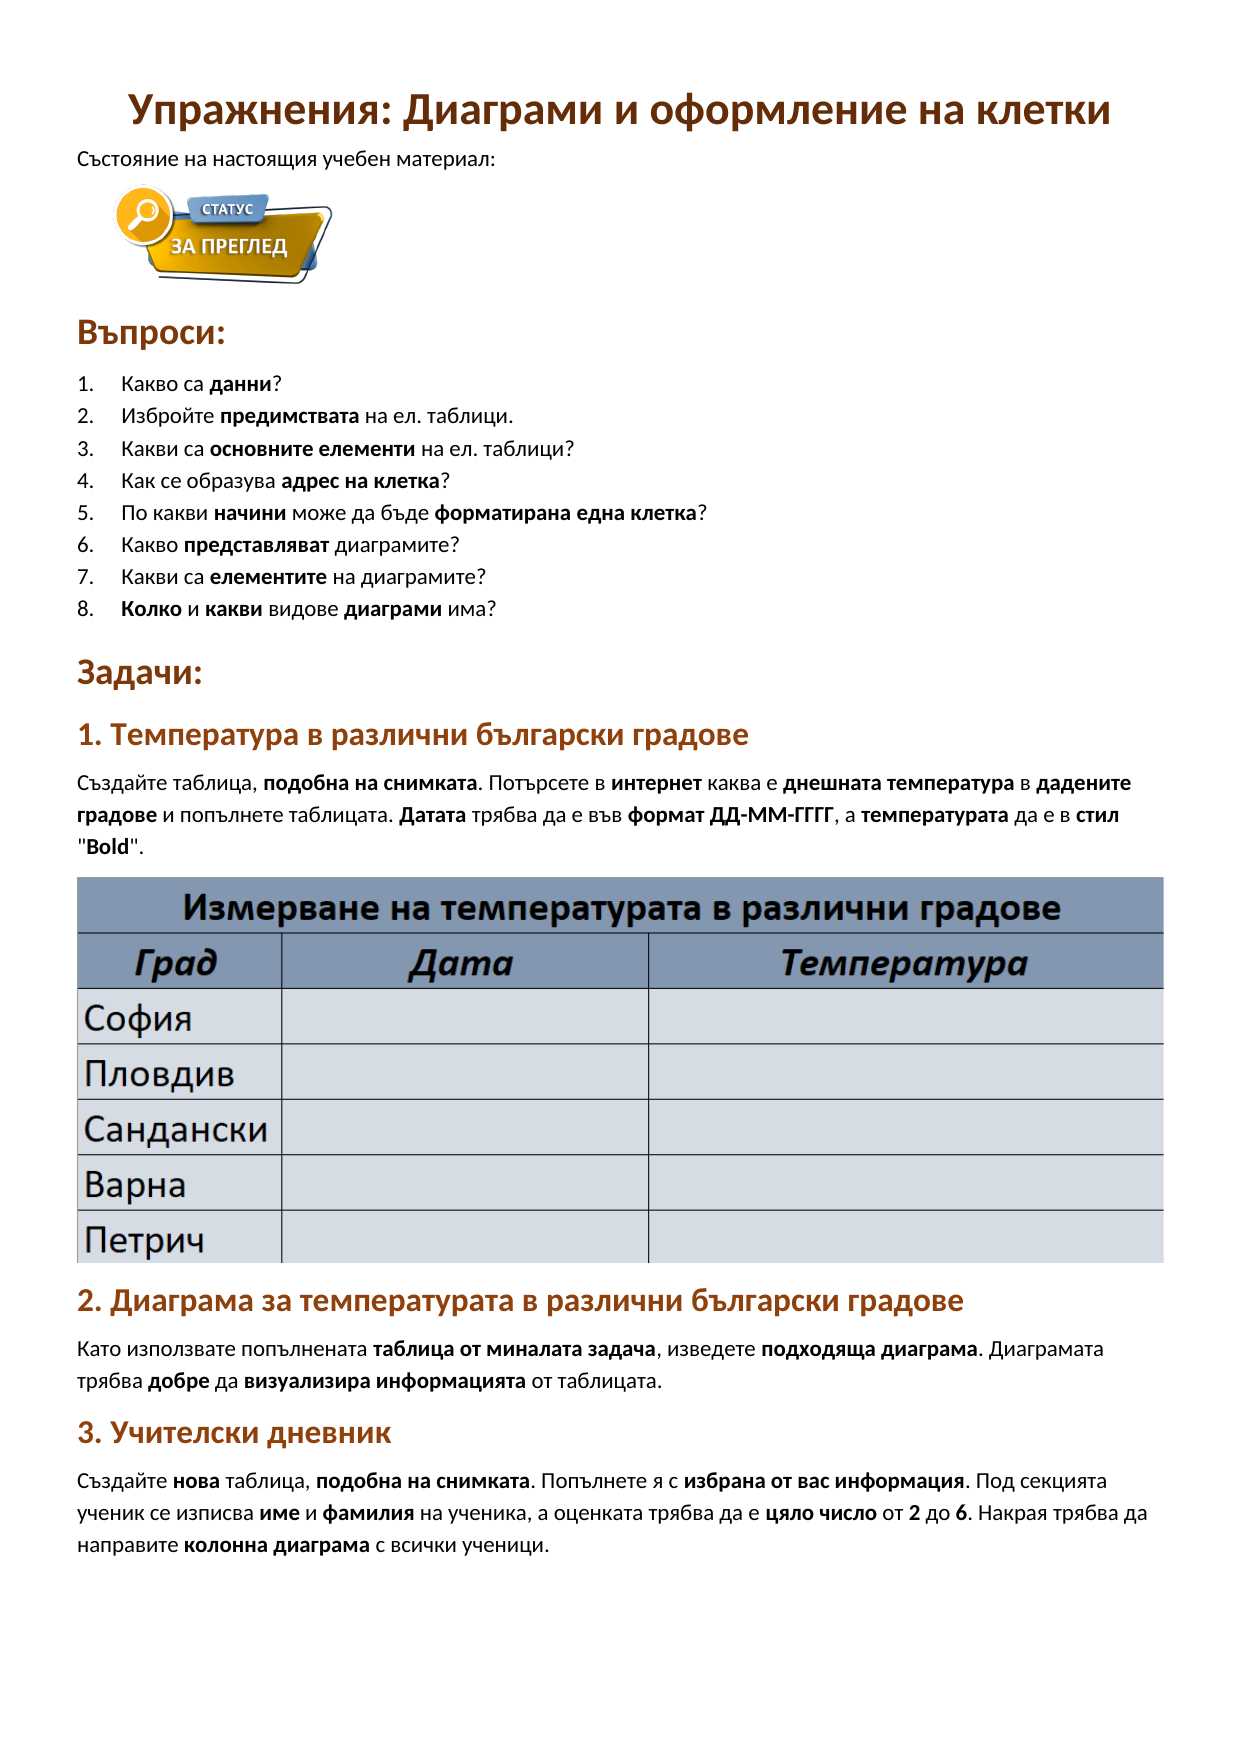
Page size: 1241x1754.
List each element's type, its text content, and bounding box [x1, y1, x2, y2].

text Създайте таблица, подобна на снимката. Потърсете в интернет каква е днешната температура в дадените градове и попълнете таблицата. Датата трябва да е във формат ДД-ММ-ГГГГ, а температурата да е в стил "Bold". [77, 768, 1163, 860]
subtitle 1. Температура в различни български градове [77, 713, 1163, 753]
list Какви са основните елементи на ел. таблици? [77, 434, 1163, 462]
subtitle Задачи: [77, 648, 1163, 693]
list Какво са данни? [77, 369, 1163, 397]
list Колко и какви видове диаграми има? [77, 594, 1163, 623]
subtitle 2. Диаграма за температурата в различни български градове [77, 1279, 1163, 1319]
text Създайте нова таблица, подобна на снимката. Попълнете я с избрана от вас информация. Под секцията ученик се изписва име и фамилия на ученика, а оценката трябва да е цяло число от 2 до 6. Накрая трябва да направите колонна диаграма с всички ученици. [77, 1466, 1163, 1558]
subtitle Въпроси: [77, 308, 1163, 354]
list Избройте предимствата на ел. таблици. [77, 401, 1163, 429]
list Какви са елементите на диаграмите? [77, 562, 1163, 590]
picture [113, 184, 333, 284]
list По какви начини може да бъде форматирана една клетка? [77, 498, 1163, 526]
text Като използвате попълнената таблица от миналата задача, изведете подходяща диаграма. Диаграмата трябва добре да визуализира информацията от таблицата. [77, 1334, 1163, 1394]
list Как се образува адрес на клетка? [77, 466, 1163, 494]
list Какво представляват диаграмите? [77, 530, 1163, 558]
subtitle 3. Учителски дневник [77, 1411, 1163, 1452]
text Състояние на настоящия учебен материал: [77, 144, 1163, 172]
subtitle Упражнения: Диаграми и оформление на клетки [77, 80, 1163, 136]
picture [76, 877, 1164, 1263]
